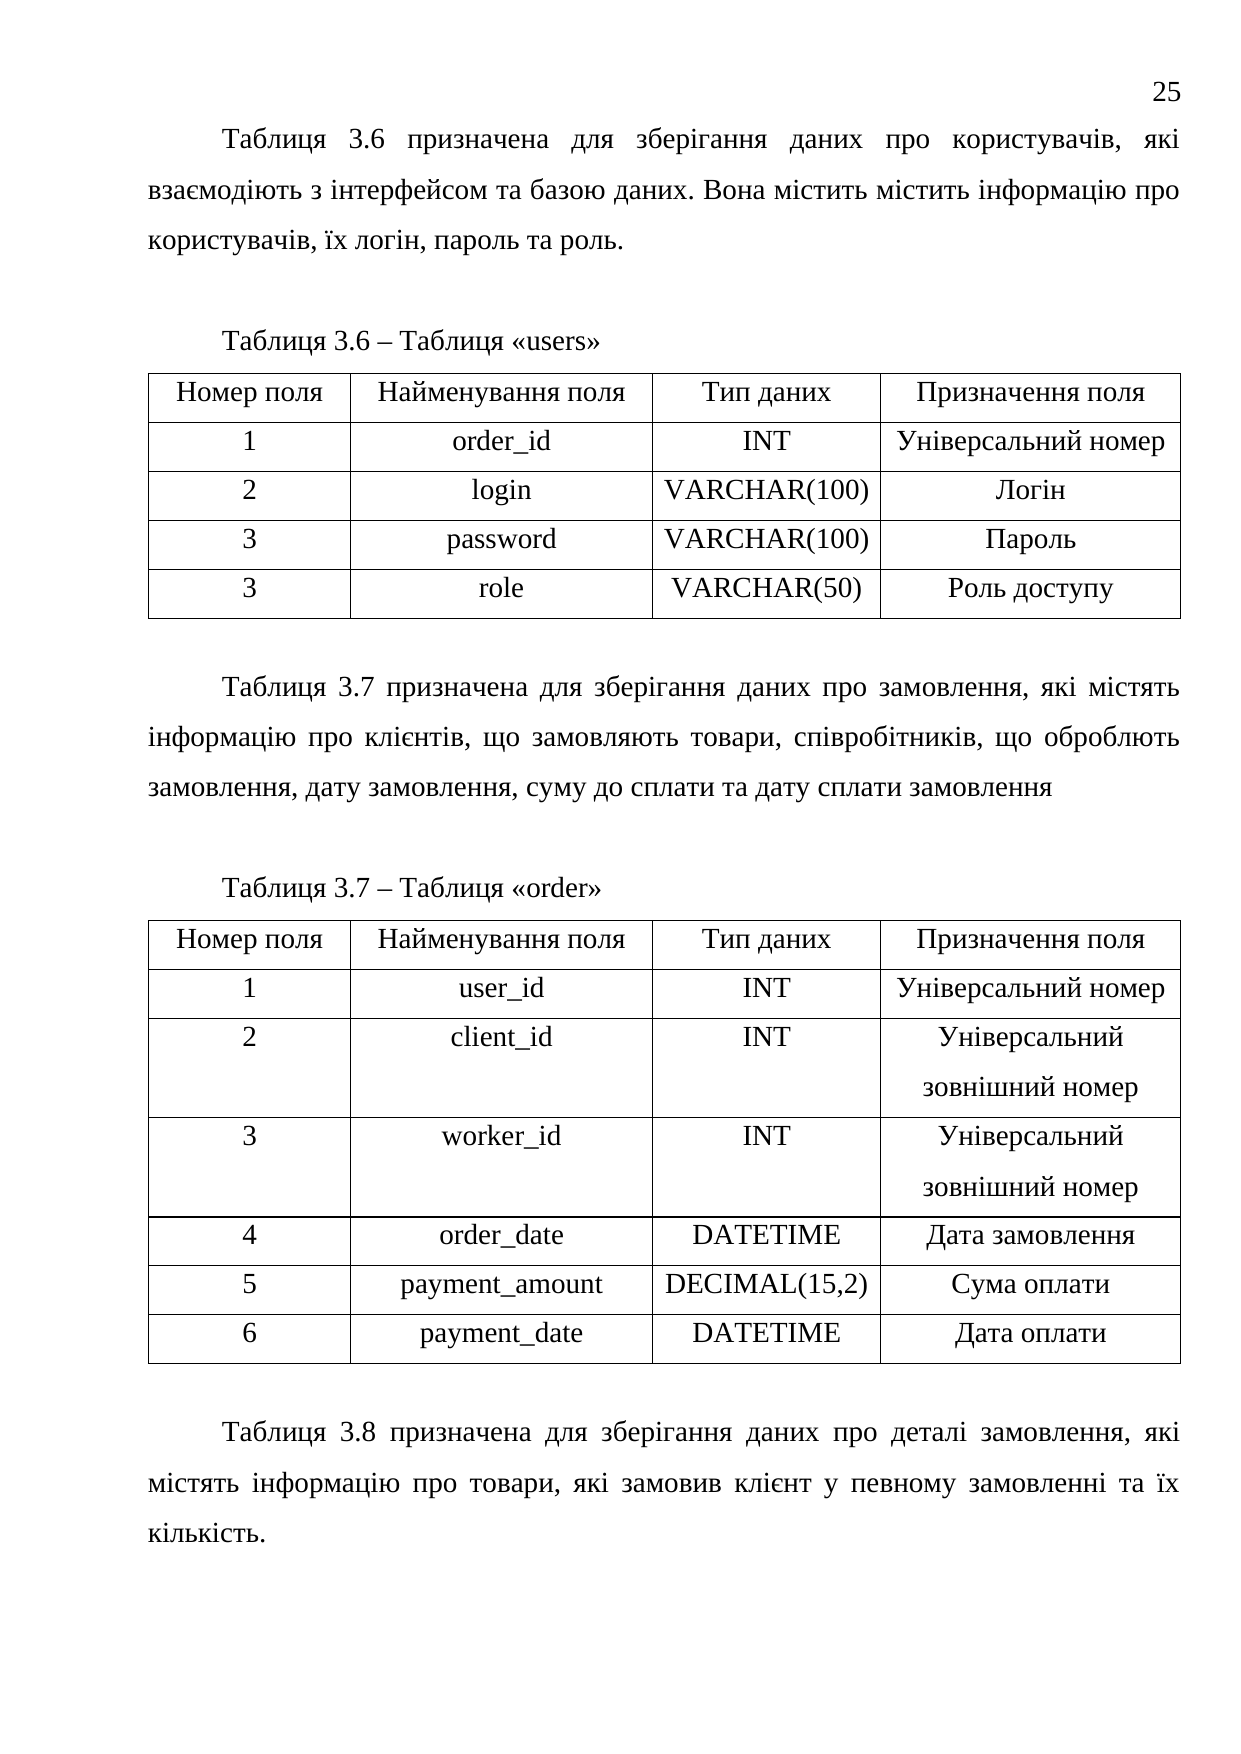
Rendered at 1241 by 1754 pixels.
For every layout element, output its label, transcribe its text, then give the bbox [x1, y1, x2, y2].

table_header Тип даних [653, 921, 880, 969]
text Таблиця 3.6 – Таблиця «users» [148, 323, 1181, 356]
text Таблиця 3.6 призначена для зберігання даних про користувачів, які взаємодіють з інтерфейсом та базою даних. Вона містить містить інформацію про користувачів, їх логін, пароль та роль. [148, 122, 1181, 256]
table_cell role [351, 570, 652, 617]
table_cell 1 [149, 970, 350, 1018]
table_cell VARCHAR(100) [653, 472, 880, 520]
table_cell order_date [351, 1218, 652, 1265]
table_cell 5 [149, 1266, 350, 1314]
table_cell INT [653, 970, 880, 1018]
table_cell Універсальний зовнішний номер [881, 1118, 1180, 1216]
table_header Призначення поля [881, 921, 1180, 969]
table_cell Пароль [881, 521, 1180, 569]
table_cell password [351, 521, 652, 569]
table_header Номер поля [149, 921, 350, 969]
table_cell INT [653, 423, 880, 471]
text Таблиця 3.8 призначена для зберігання даних про деталі замовлення, які містять інформацію про товари, які замовив клієнт у певному замовленні та їх кількість. [148, 1414, 1181, 1548]
table_cell payment_amount [351, 1266, 652, 1314]
table_cell 3 [149, 1118, 350, 1216]
table_cell Універсальний номер [881, 970, 1180, 1018]
table_cell Логін [881, 472, 1180, 520]
table_cell user_id [351, 970, 652, 1018]
table_cell Роль доступу [881, 570, 1180, 617]
table_cell INT [653, 1118, 880, 1216]
table_header Номер поля [149, 374, 350, 422]
table_cell 4 [149, 1218, 350, 1265]
table_cell 1 [149, 423, 350, 471]
table_cell login [351, 472, 652, 520]
table_cell 3 [149, 521, 350, 569]
text Таблиця 3.7 – Таблиця «order» [148, 870, 1181, 904]
table_cell client_id [351, 1019, 652, 1117]
text Таблиця 3.7 призначена для зберігання даних про замовлення, які містять інформацію про клієнтів, що замовляють товари, співробітників, що оброблють замовлення, дату замовлення, суму до сплати та дату сплати замовлення [148, 669, 1181, 803]
table_cell 2 [149, 1019, 350, 1117]
table_cell 3 [149, 570, 350, 617]
table_cell Дата замовлення [881, 1218, 1180, 1265]
table_cell DECIMAL(15,2) [653, 1266, 880, 1314]
table_cell INT [653, 1019, 880, 1117]
table_header Найменування поля [351, 921, 652, 969]
table_cell worker_id [351, 1118, 652, 1216]
table_cell order_id [351, 423, 652, 471]
table_cell Дата оплати [881, 1315, 1180, 1363]
table_cell Універсальний номер [881, 423, 1180, 471]
table_cell 6 [149, 1315, 350, 1363]
table_header Найменування поля [351, 374, 652, 422]
table_cell 2 [149, 472, 350, 520]
table_cell VARCHAR(100) [653, 521, 880, 569]
table_cell VARCHAR(50) [653, 570, 880, 617]
table_header Тип даних [653, 374, 880, 422]
table_cell Універсальний зовнішний номер [881, 1019, 1180, 1117]
table_cell DATETIME [653, 1218, 880, 1265]
table_header Призначення поля [881, 374, 1180, 422]
table_cell payment_date [351, 1315, 652, 1363]
table_cell Сума оплати [881, 1266, 1180, 1314]
table_cell DATETIME [653, 1315, 880, 1363]
